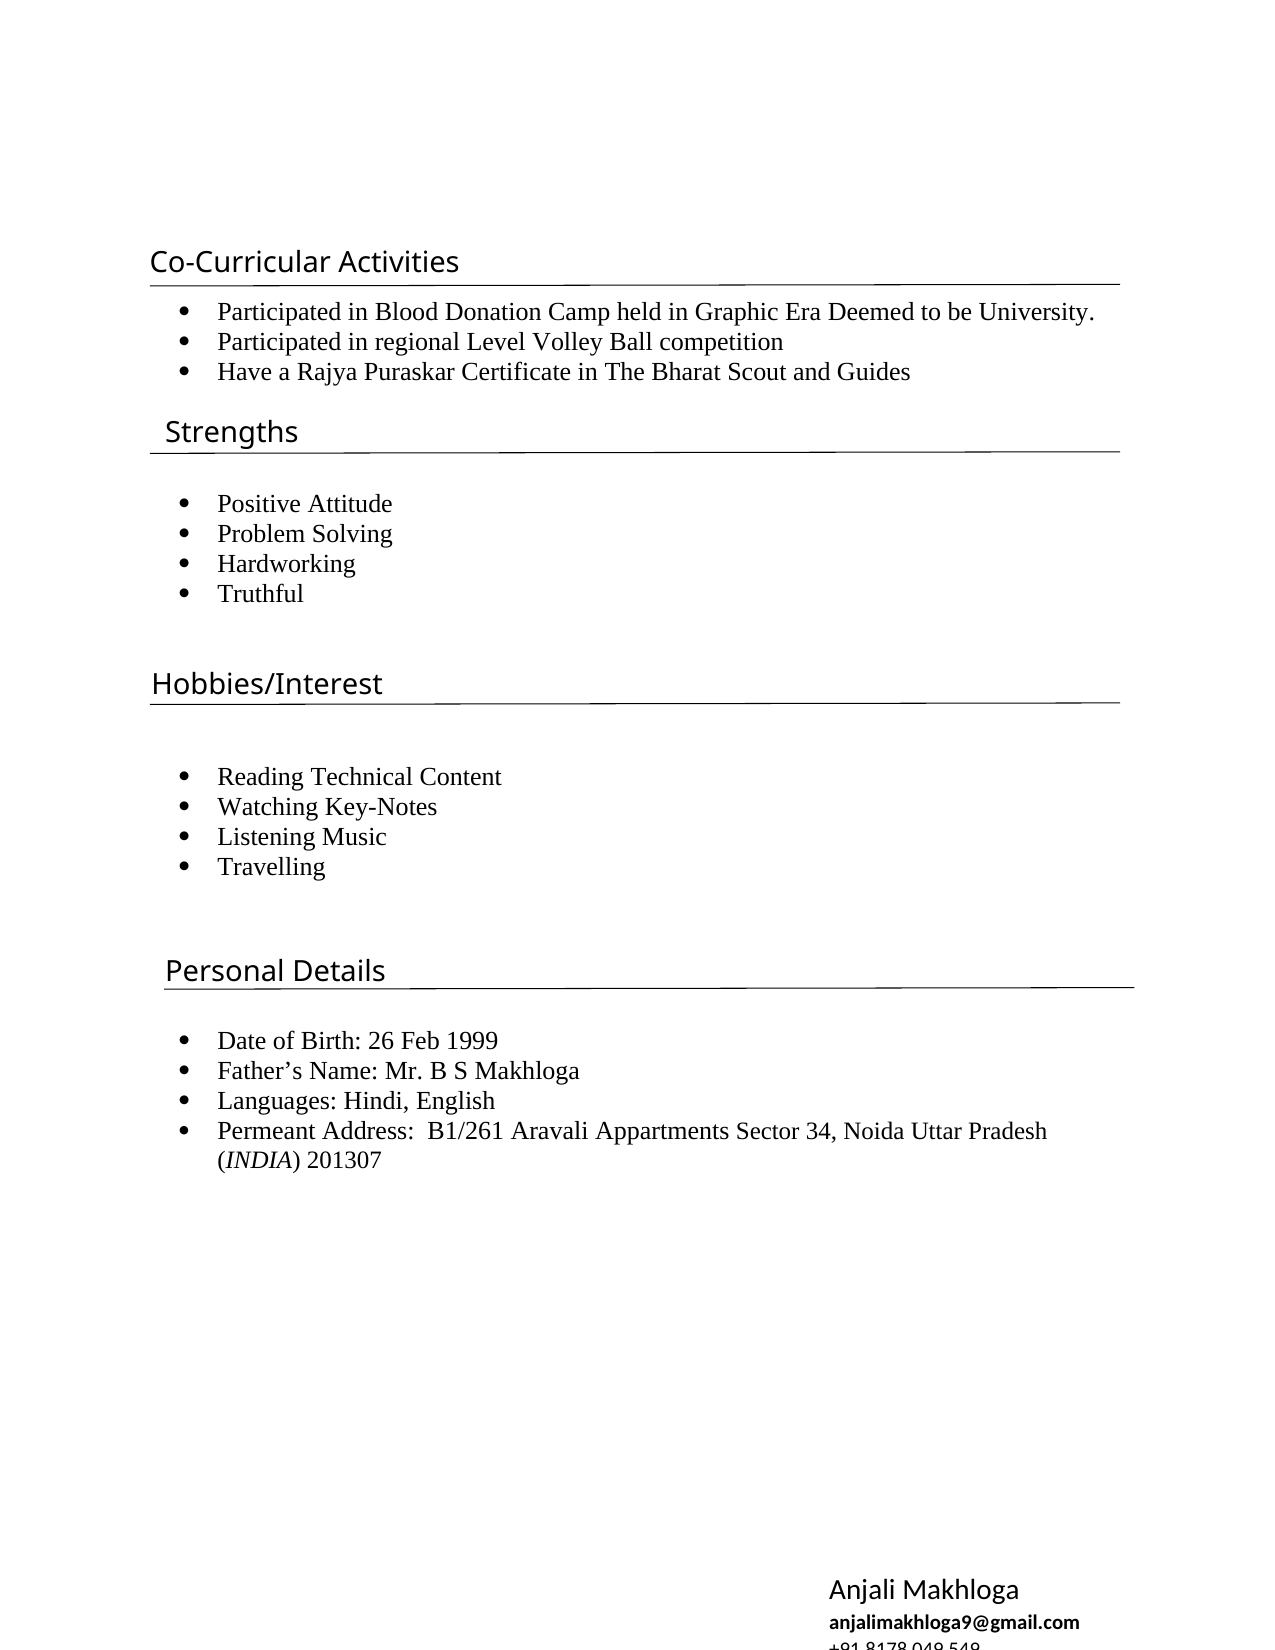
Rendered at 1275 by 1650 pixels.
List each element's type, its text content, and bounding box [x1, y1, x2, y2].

list Languages: Hindi, English [179, 1085, 1125, 1115]
list Father’s Name: Mr. B S Makhloga [179, 1055, 1125, 1085]
list Watching Key-Notes [179, 791, 1125, 821]
list Date of Birth: 26 Feb 1999 [179, 1025, 1125, 1055]
list Have a Rajya Puraskar Certificate in The Bharat Scout and Guides [179, 356, 1125, 386]
list Reading Technical Content [179, 761, 1125, 791]
list Problem Solving [179, 518, 1125, 548]
list Listening Music [179, 821, 1125, 851]
list Permeant Address: B1/261 Aravali Appartments Sector 34, Noida Uttar Pradesh (INDIA) 201307 [179, 1115, 1125, 1174]
list Participated in regional Level Volley Ball competition [179, 326, 1125, 356]
list Positive Attitude [179, 488, 1125, 518]
list Travelling [179, 851, 1125, 881]
list Participated in Blood Donation Camp held in Graphic Era Deemed to be University. [179, 296, 1125, 326]
list Truthful [179, 578, 1125, 608]
list Hardworking [179, 548, 1125, 578]
